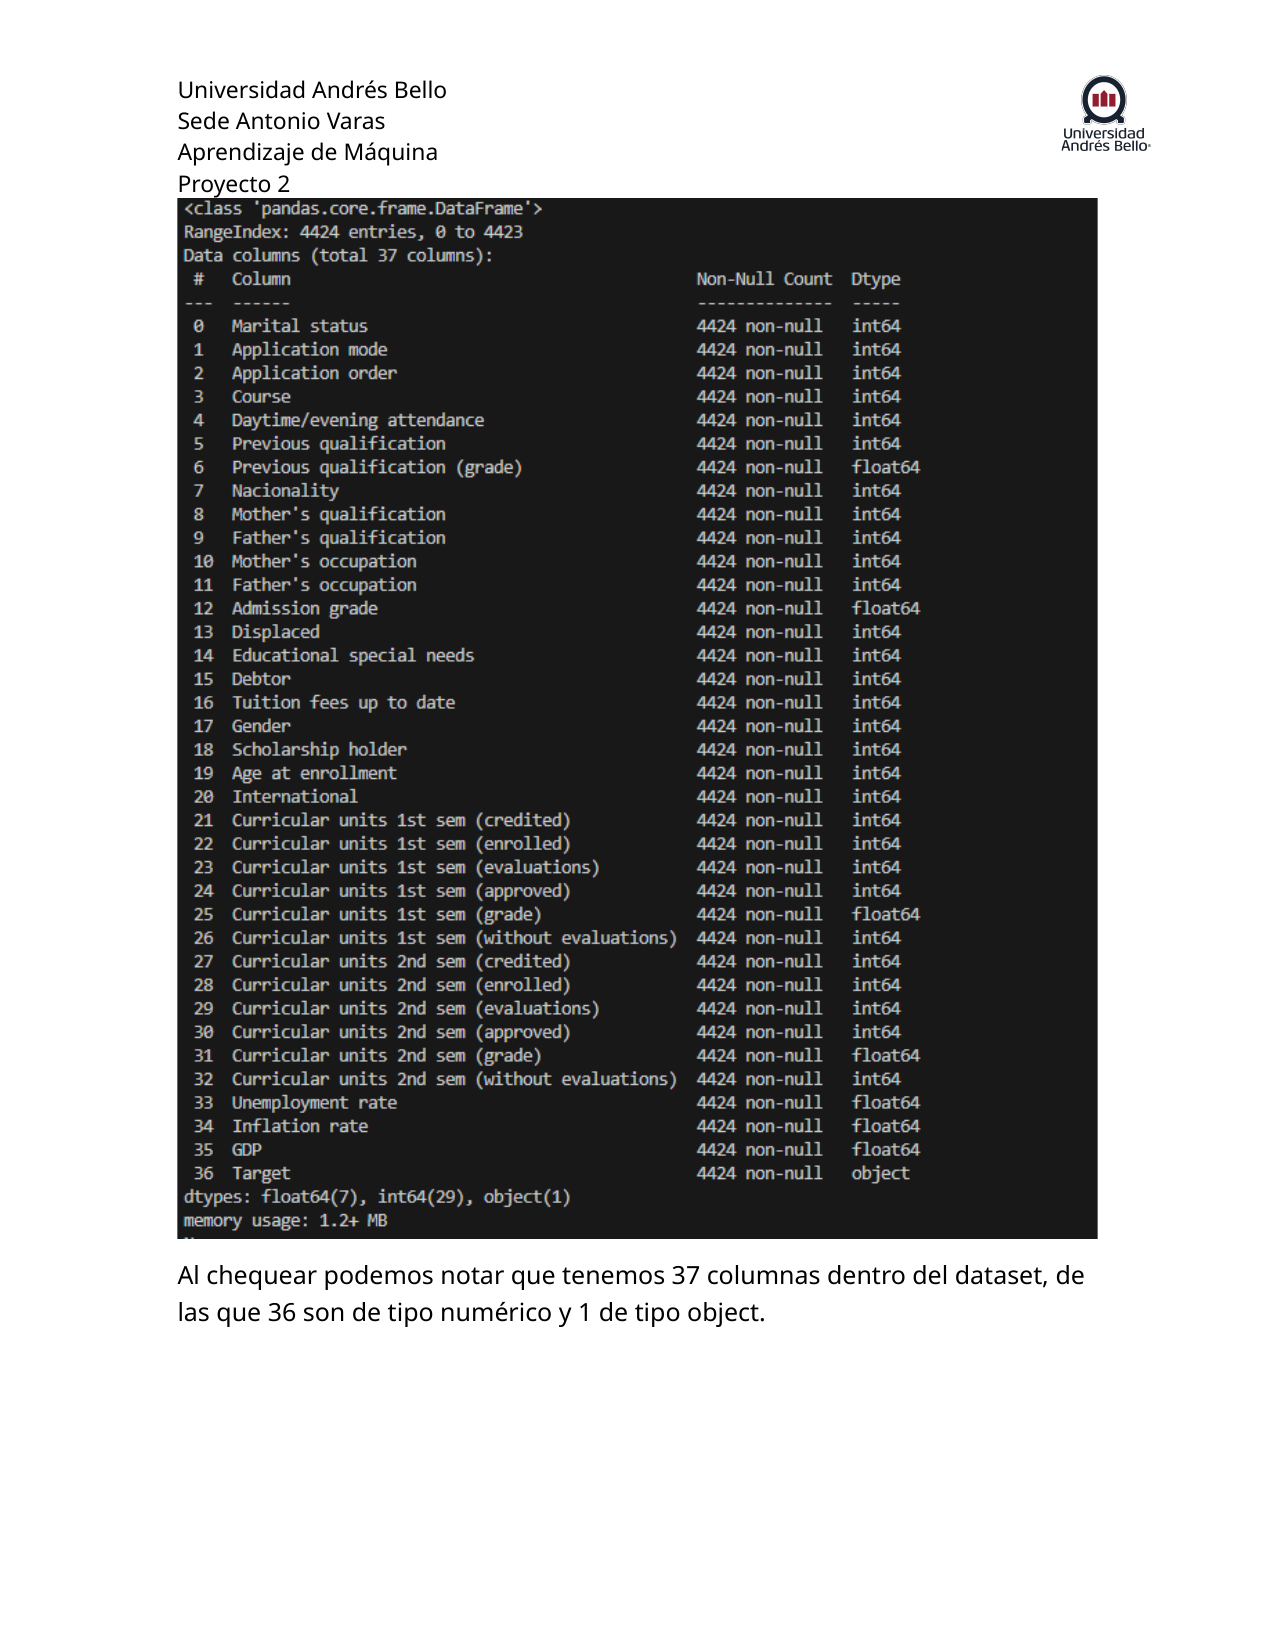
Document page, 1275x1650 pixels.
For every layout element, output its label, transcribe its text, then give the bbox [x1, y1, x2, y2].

text Al chequear podemos notar que tenemos 37 columnas dentro del dataset, de las que 36 son de tipo numérico y 1 de tipo object. [177, 1257, 1098, 1328]
picture [177, 198, 1098, 1239]
picture [1061, 75, 1151, 151]
